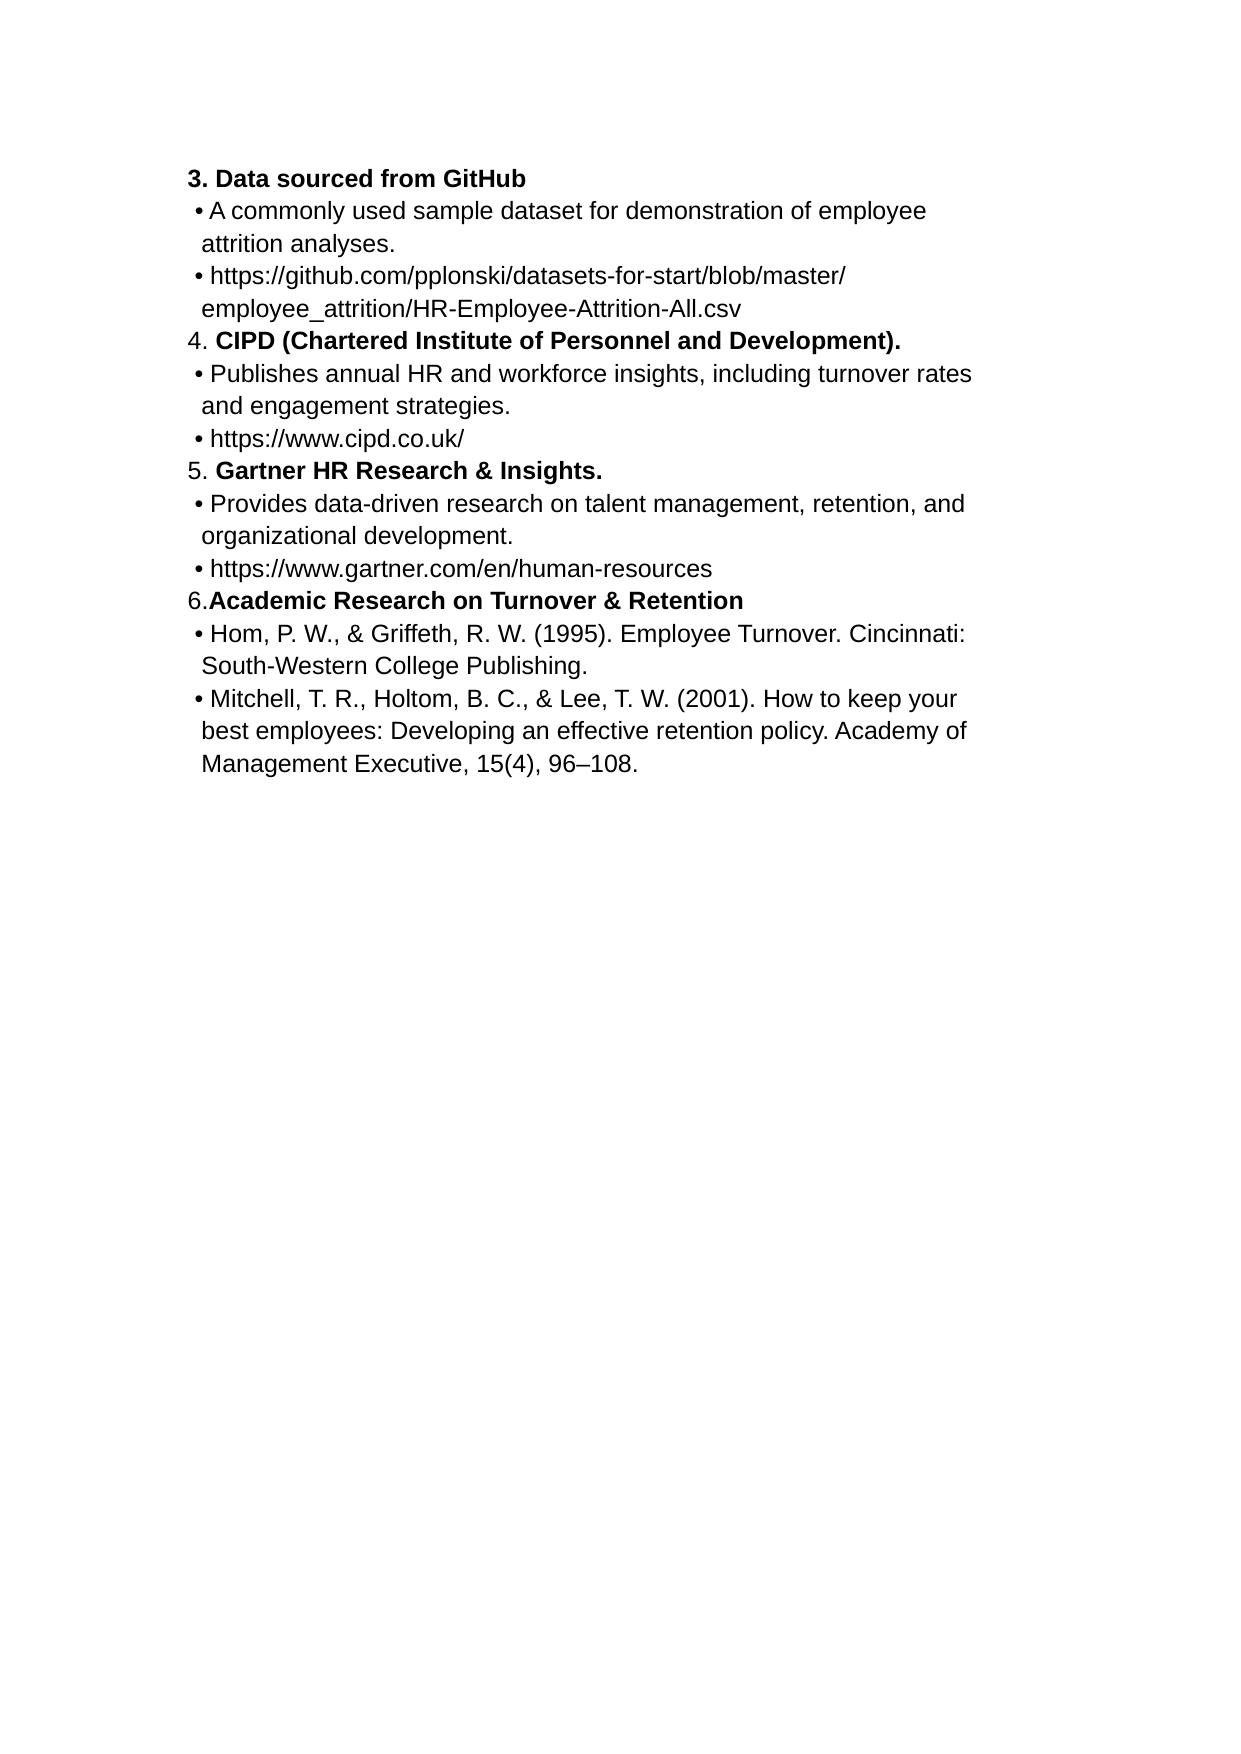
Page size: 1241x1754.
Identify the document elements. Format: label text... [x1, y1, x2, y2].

text best employees: Developing an effective retention policy. Academy of [187, 714, 1053, 747]
text 5. Gartner HR Research & Insights. [187, 454, 1053, 487]
text • https://www.cipd.co.uk/ [187, 422, 1053, 454]
text organizational development. [187, 519, 1053, 552]
text attrition analyses. [187, 227, 1053, 259]
text 4. CIPD (Chartered Institute of Personnel and Development). [187, 324, 1053, 357]
text and engagement strategies. [187, 389, 1053, 422]
text • https://github.com/pplonski/datasets-for-start/blob/master/ [187, 259, 1053, 292]
text • Mitchell, T. R., Holtom, B. C., & Lee, T. W. (2001). How to keep your [187, 682, 1053, 714]
text 6.Academic Research on Turnover & Retention [187, 584, 1053, 617]
text Management Executive, 15(4), 96–108. [187, 747, 1053, 779]
text • A commonly used sample dataset for demonstration of employee [187, 194, 1053, 227]
text employee_attrition/HR-Employee-Attrition-All.csv [187, 292, 1053, 324]
text South-Western College Publishing. [187, 649, 1053, 682]
text • https://www.gartner.com/en/human-resources [187, 552, 1053, 584]
text 3. Data sourced from GitHub [187, 162, 1053, 194]
text • Publishes annual HR and workforce insights, including turnover rates [187, 357, 1053, 389]
text • Hom, P. W., & Griffeth, R. W. (1995). Employee Turnover. Cincinnati: [187, 617, 1053, 649]
text • Provides data-driven research on talent management, retention, and [187, 487, 1053, 519]
